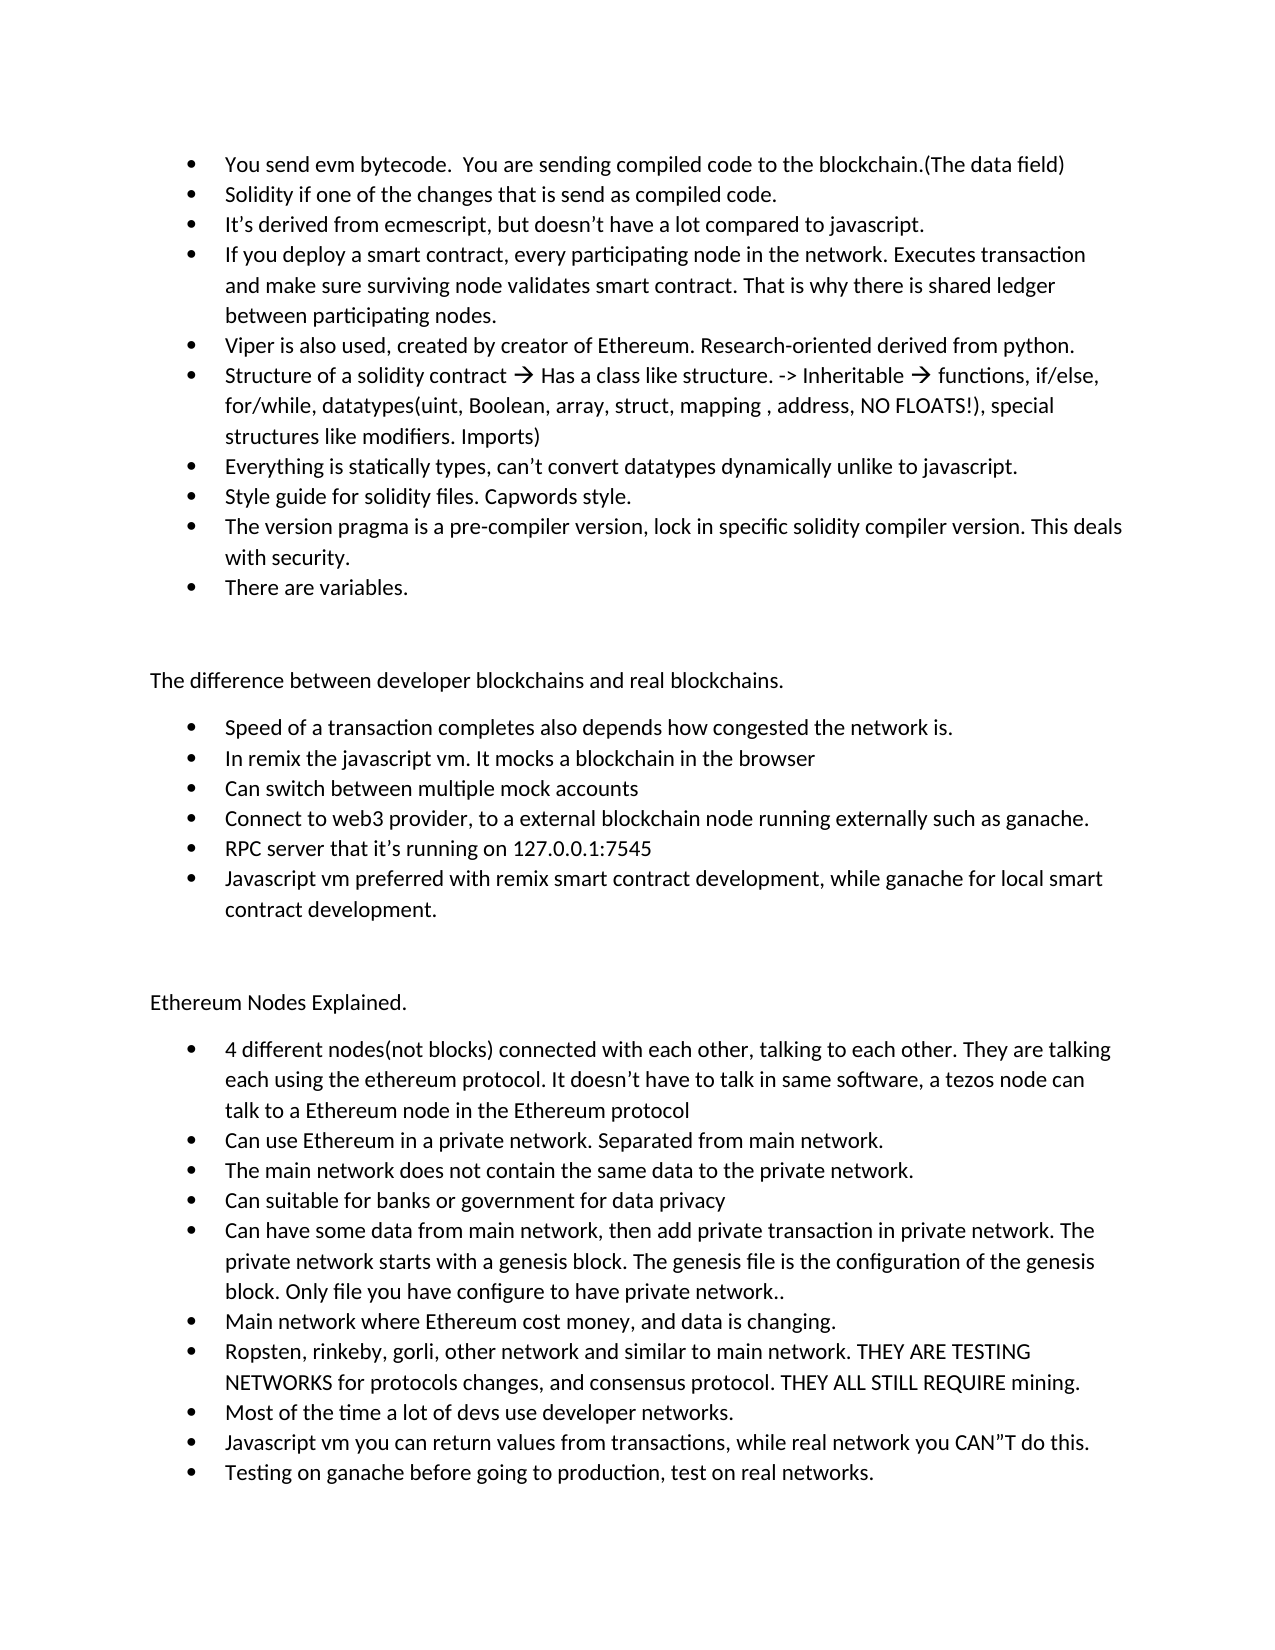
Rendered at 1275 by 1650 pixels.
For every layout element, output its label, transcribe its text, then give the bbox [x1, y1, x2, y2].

list Can switch between multiple mock accounts [187, 774, 1125, 802]
list Everything is statically types, can’t convert datatypes dynamically unlike to javascript. [187, 452, 1125, 480]
list Speed of a transaction completes also depends how congested the network is. [187, 713, 1125, 742]
list If you deploy a smart contract, every participating node in the network. Executes transaction and make sure surviving node validates smart contract. That is why there is shared ledger between participating nodes. [187, 241, 1125, 329]
list There are variables. [187, 573, 1125, 601]
list Main network where Ethereum cost money, and data is changing. [187, 1307, 1125, 1335]
text Ethereum Nodes Explained. [150, 988, 1125, 1017]
list Structure of a solidity contract Has a class like structure. -> Inheritable functions, if/else, for/while, datatypes(uint, Boolean, array, struct, mapping , address, NO FLOATS!), special structures like modifiers. Imports) [187, 361, 1125, 450]
list The main network does not contain the same data to the private network. [187, 1156, 1125, 1184]
list Can have some data from main network, then add private transaction in private network. The private network starts with a genesis block. The genesis file is the configuration of the genesis block. Only file you have configure to have private network.. [187, 1217, 1125, 1305]
list Testing on ganache before going to production, test on real networks. [187, 1458, 1125, 1486]
list You send evm bytecode. You are sending compiled code to the blockchain.(The data field) [187, 150, 1125, 178]
list 4 different nodes(not blocks) connected with each other, talking to each other. They are talking each using the ethereum protocol. It doesn’t have to talk in same software, a tezos node can talk to a Ethereum node in the Ethereum protocol [187, 1035, 1125, 1124]
list Ropsten, rinkeby, gorli, other network and similar to main network. THEY ARE TESTING NETWORKS for protocols changes, and consensus protocol. THEY ALL STILL REQUIRE mining. [187, 1337, 1125, 1396]
list Viper is also used, created by creator of Ethereum. Research-oriented derived from python. [187, 331, 1125, 359]
list In remix the javascript vm. It mocks a blockchain in the browser [187, 744, 1125, 772]
text The difference between developer blockchains and real blockchains. [150, 667, 1125, 695]
list RPC server that it’s running on 127.0.0.1:7545 [187, 834, 1125, 862]
list It’s derived from ecmescript, but doesn’t have a lot compared to javascript. [187, 210, 1125, 238]
list Most of the time a lot of devs use developer networks. [187, 1398, 1125, 1426]
list Can suitable for banks or government for data privacy [187, 1186, 1125, 1214]
list The version pragma is a pre-compiler version, lock in specific solidity compiler version. This deals with security. [187, 512, 1125, 571]
list Javascript vm preferred with remix smart contract development, while ganache for local smart contract development. [187, 864, 1125, 923]
list Connect to web3 provider, to a external blockchain node running externally such as ganache. [187, 804, 1125, 832]
list Javascript vm you can return values from transactions, while real network you CAN”T do this. [187, 1428, 1125, 1456]
list Solidity if one of the changes that is send as compiled code. [187, 180, 1125, 208]
list Style guide for solidity files. Capwords style. [187, 482, 1125, 510]
list Can use Ethereum in a private network. Separated from main network. [187, 1126, 1125, 1154]
